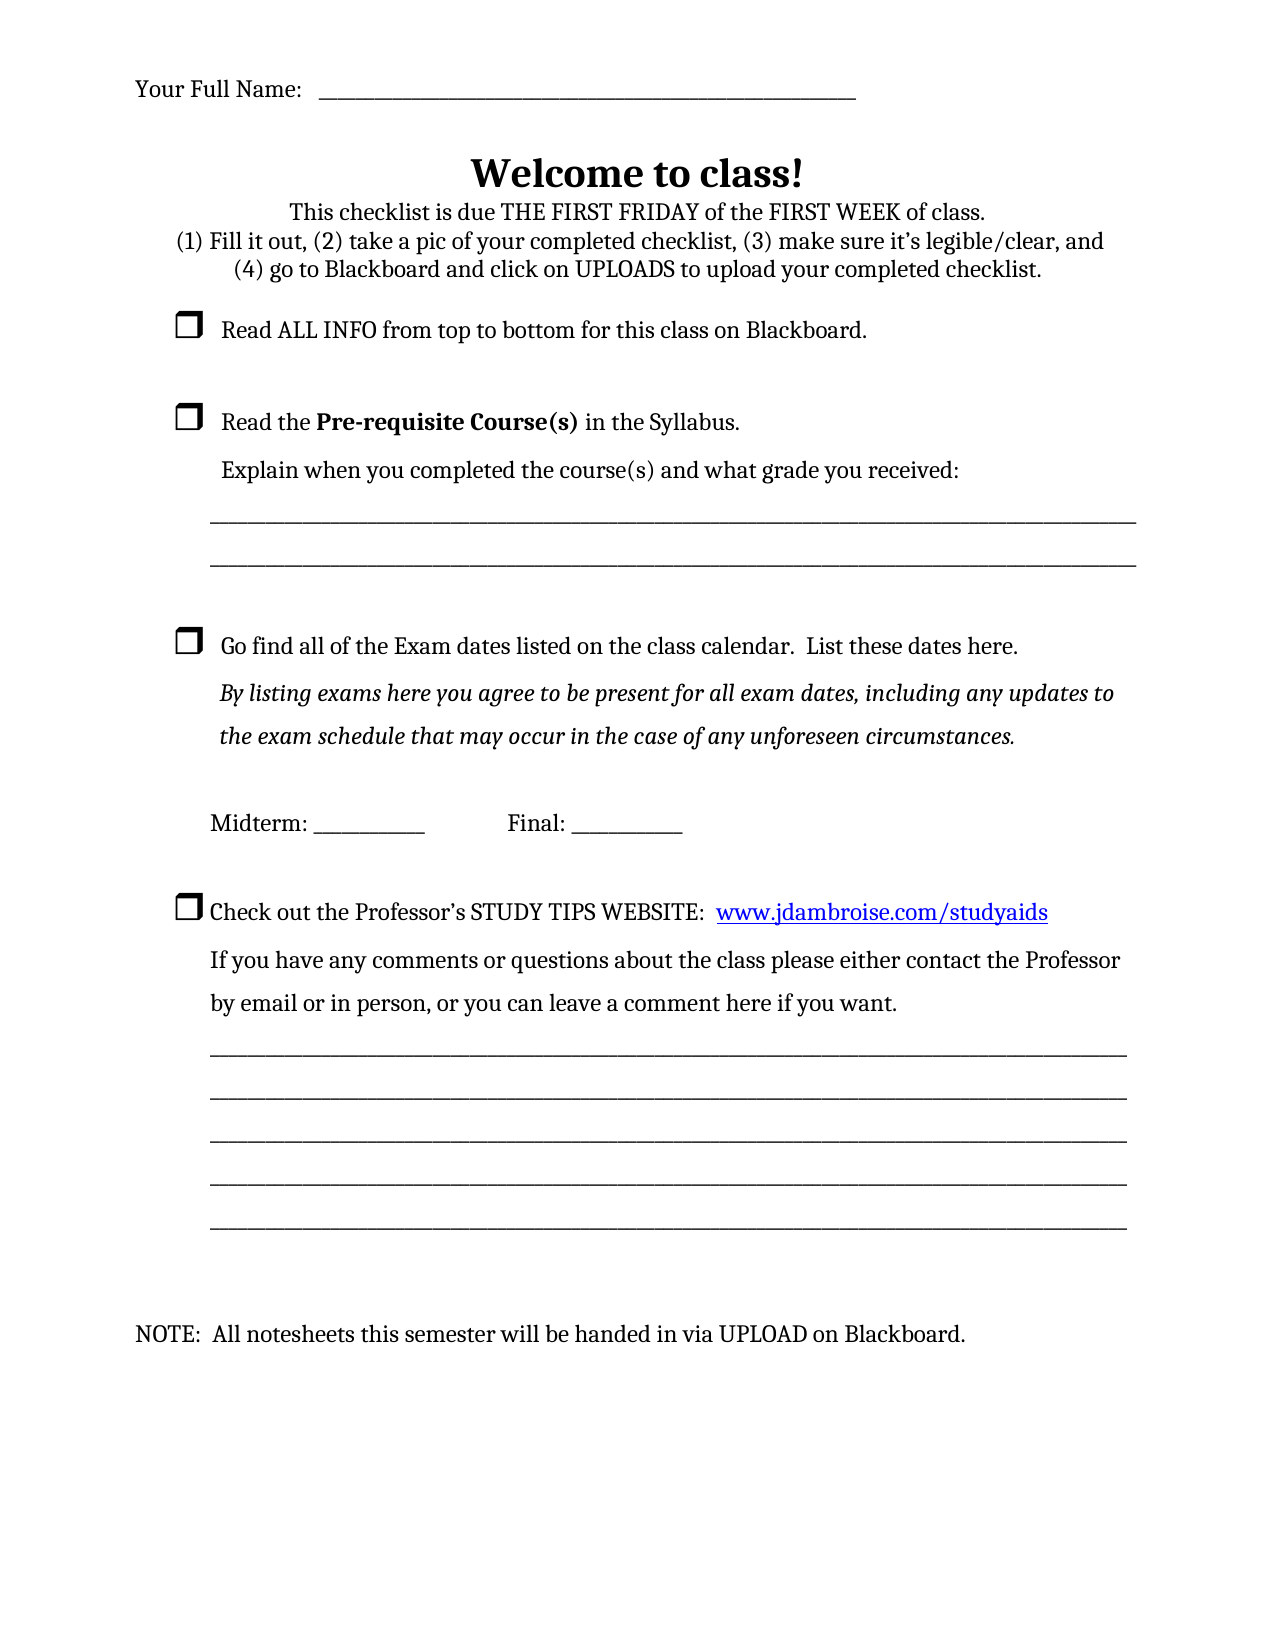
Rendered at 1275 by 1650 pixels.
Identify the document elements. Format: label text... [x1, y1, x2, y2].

text NOTE: All notesheets this semester will be handed in via UPLOAD on Blackboard. [135, 1319, 1140, 1348]
text ___________________________________________________________________________________________________ [135, 1118, 1140, 1147]
text ___________________________________________________________________________________________________ [210, 1204, 1140, 1233]
text (1) Fill it out, (2) take a pic of your completed checklist, (3) make sure it’s legible/clear, and [135, 227, 1140, 255]
text Welcome to class! [135, 150, 1140, 198]
list Midterm: ____________ Final: ____________ [210, 808, 1140, 837]
list Read ALL INFO from top to bottom for this class on Blackboard. [172, 313, 1140, 347]
text If you have any comments or questions about the class please either contact the Professor by email or in person, or you can leave a comment here if you want. [210, 946, 1140, 1018]
text ___________________________________________________________________________________________________ [210, 1032, 1140, 1061]
list Go find all of the Exam dates listed on the class calendar. List these dates here. [172, 628, 1140, 662]
text ___________________________________________________________________________________________________ [135, 1161, 1140, 1190]
text ___________________________________________________________________________________________________ [135, 1075, 1140, 1104]
list Explain when you completed the course(s) and what grade you received: ________________________________________________________________________________________________________________________________________________________________________________________________________ [210, 456, 1140, 571]
text By listing exams here you agree to be present for all exam dates, including any updates to the exam schedule that may occur in the case of any unforeseen circumstances. [219, 679, 1140, 751]
list Read the Pre-requisite Course(s) in the Syllabus. [172, 404, 1140, 438]
text This checklist is due THE FIRST FRIDAY of the FIRST WEEK of class. [135, 198, 1140, 227]
list Check out the Professor’s STUDY TIPS WEBSITE: www.jdambroise.com/studyaids [172, 895, 1140, 929]
text (4) go to Blackboard and click on UPLOADS to upload your completed checklist. [135, 255, 1140, 284]
